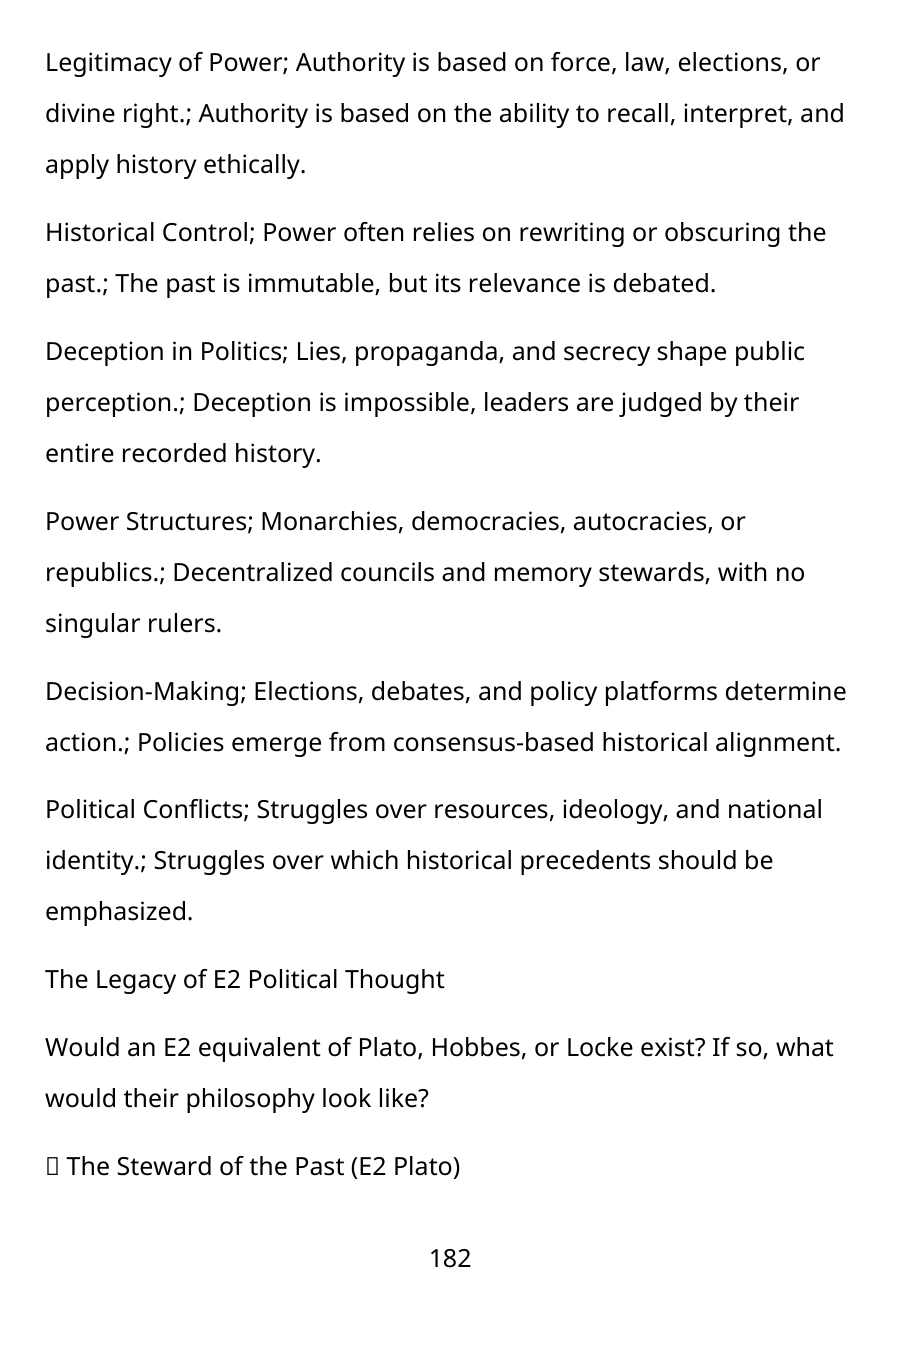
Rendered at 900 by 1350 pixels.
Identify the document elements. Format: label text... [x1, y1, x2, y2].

text Historical Control; Power often relies on rewriting or obscuring the past.; The past is immutable, but its relevance is debated. [45, 215, 855, 300]
text Decision-Making; Elections, debates, and policy platforms determine action.; Policies emerge from consensus-based historical alignment. [45, 673, 855, 758]
text Would an E2 equivalent of Plato, Hobbes, or Locke exist? If so, what would their philosophy look like? [45, 1029, 855, 1114]
text Legitimacy of Power; Authority is based on force, law, elections, or divine right.; Authority is based on the ability to recall, interpret, and apply history ethically. [45, 45, 855, 181]
text Power Structures; Monarchies, democracies, autocracies, or republics.; Decentralized councils and memory stewards, with no singular rulers. [45, 503, 855, 639]
text Deception in Politics; Lies, propaganda, and secrecy shape public perception.; Deception is impossible, leaders are judged by their entire recorded history. [45, 333, 855, 470]
text The Legacy of E2 Political Thought [45, 962, 855, 996]
text Political Conflicts; Struggles over resources, ideology, and national identity.; Struggles over which historical precedents should be emphasized. [45, 792, 855, 928]
text 🔹 The Steward of the Past (E2 Plato) [45, 1148, 855, 1182]
